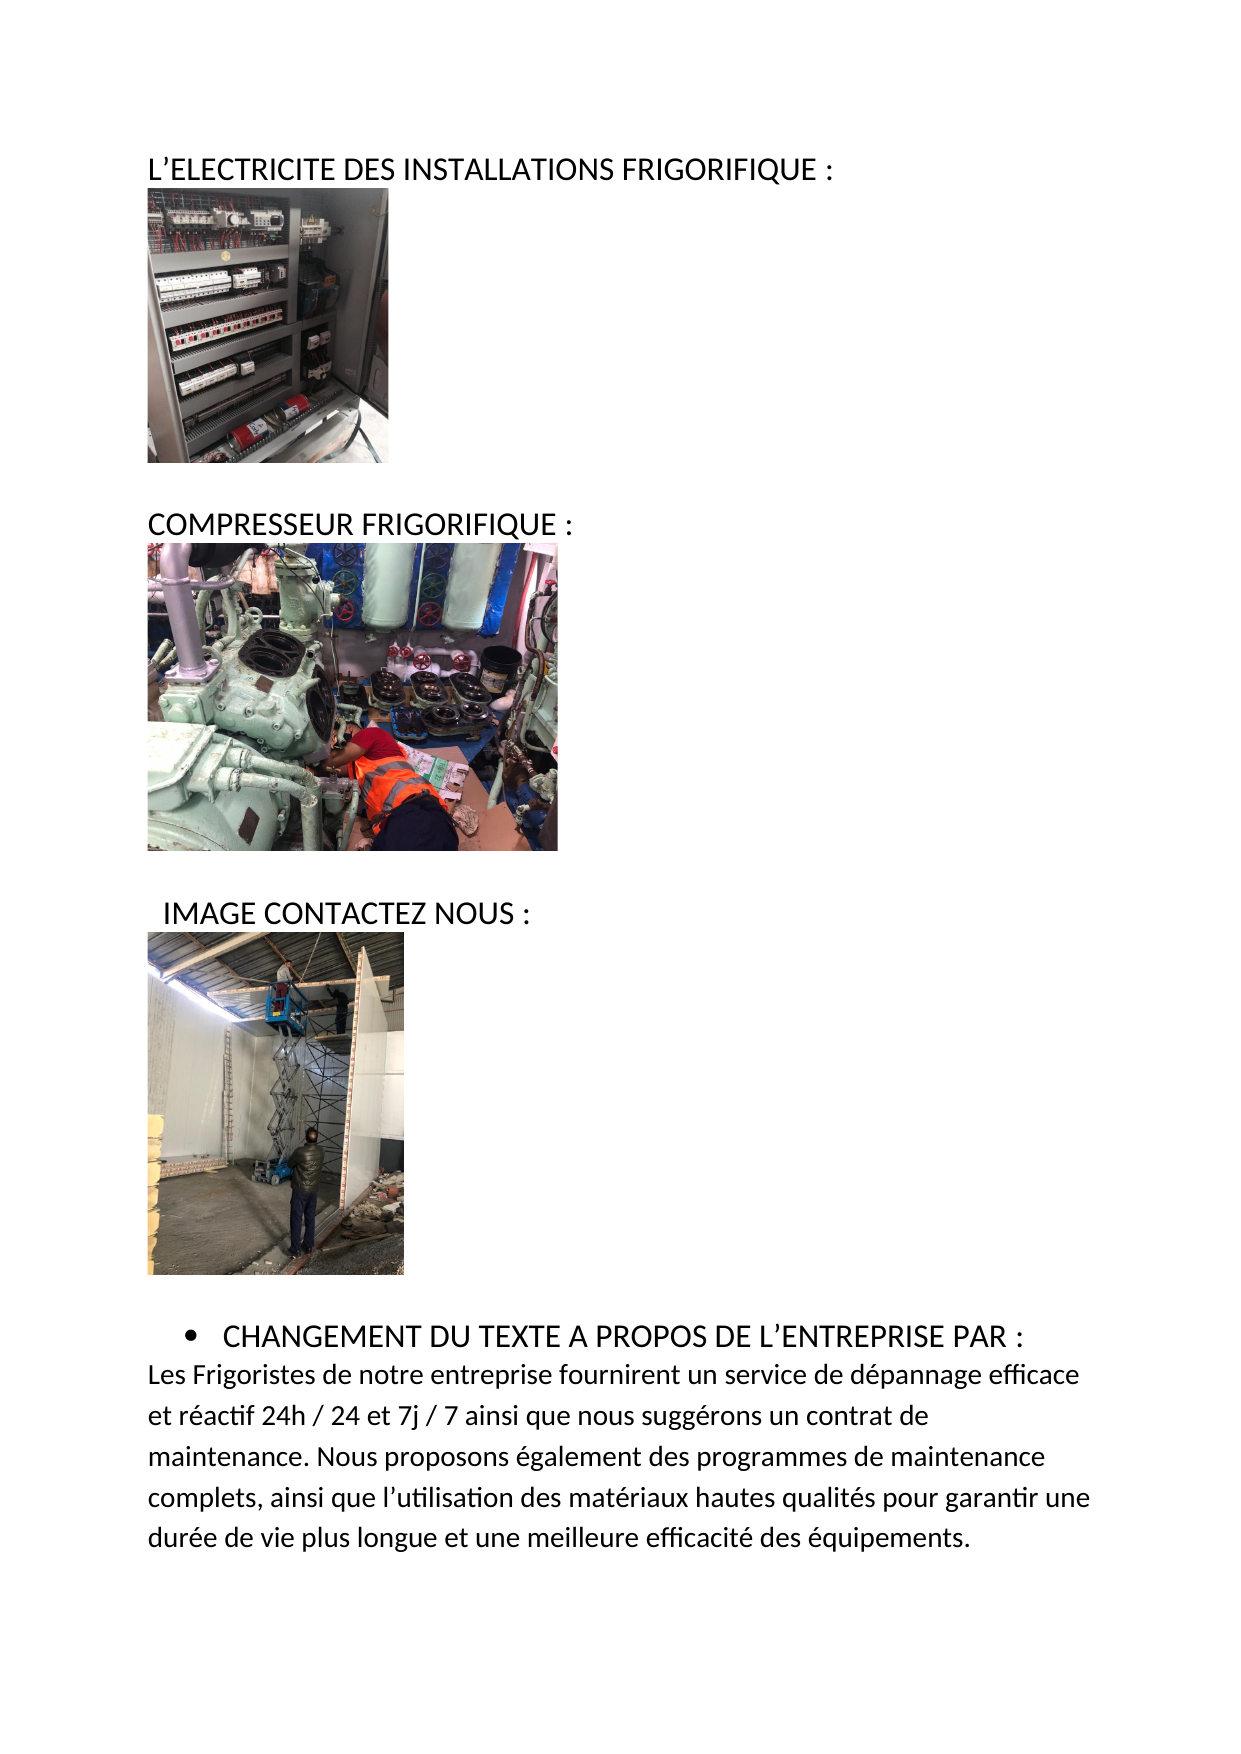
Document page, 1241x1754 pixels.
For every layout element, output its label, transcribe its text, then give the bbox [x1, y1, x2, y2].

picture [147, 543, 558, 851]
text COMPRESSEUR FRIGORIFIQUE : [148, 503, 1093, 544]
picture [147, 932, 404, 1275]
list CHANGEMENT DU TEXTE A PROPOS DE L’ENTREPRISE PAR : [185, 1315, 1093, 1356]
text L’ELECTRICITE DES INSTALLATIONS FRIGORIFIQUE : [148, 148, 1093, 188]
picture [147, 188, 389, 463]
text IMAGE CONTACTEZ NOUS : [148, 892, 1093, 932]
text Les Frigoristes de notre entreprise fournirent un service de dépannage efficace et réactif 24h / 24 et 7j / 7 ainsi que nous suggérons un contrat de maintenance. Nous proposons également des programmes de maintenance complets, ainsi que l’utilisation des matériaux hautes qualités pour garantir une durée de vie plus longue et une meilleure efficacité des équipements. [148, 1356, 1093, 1555]
